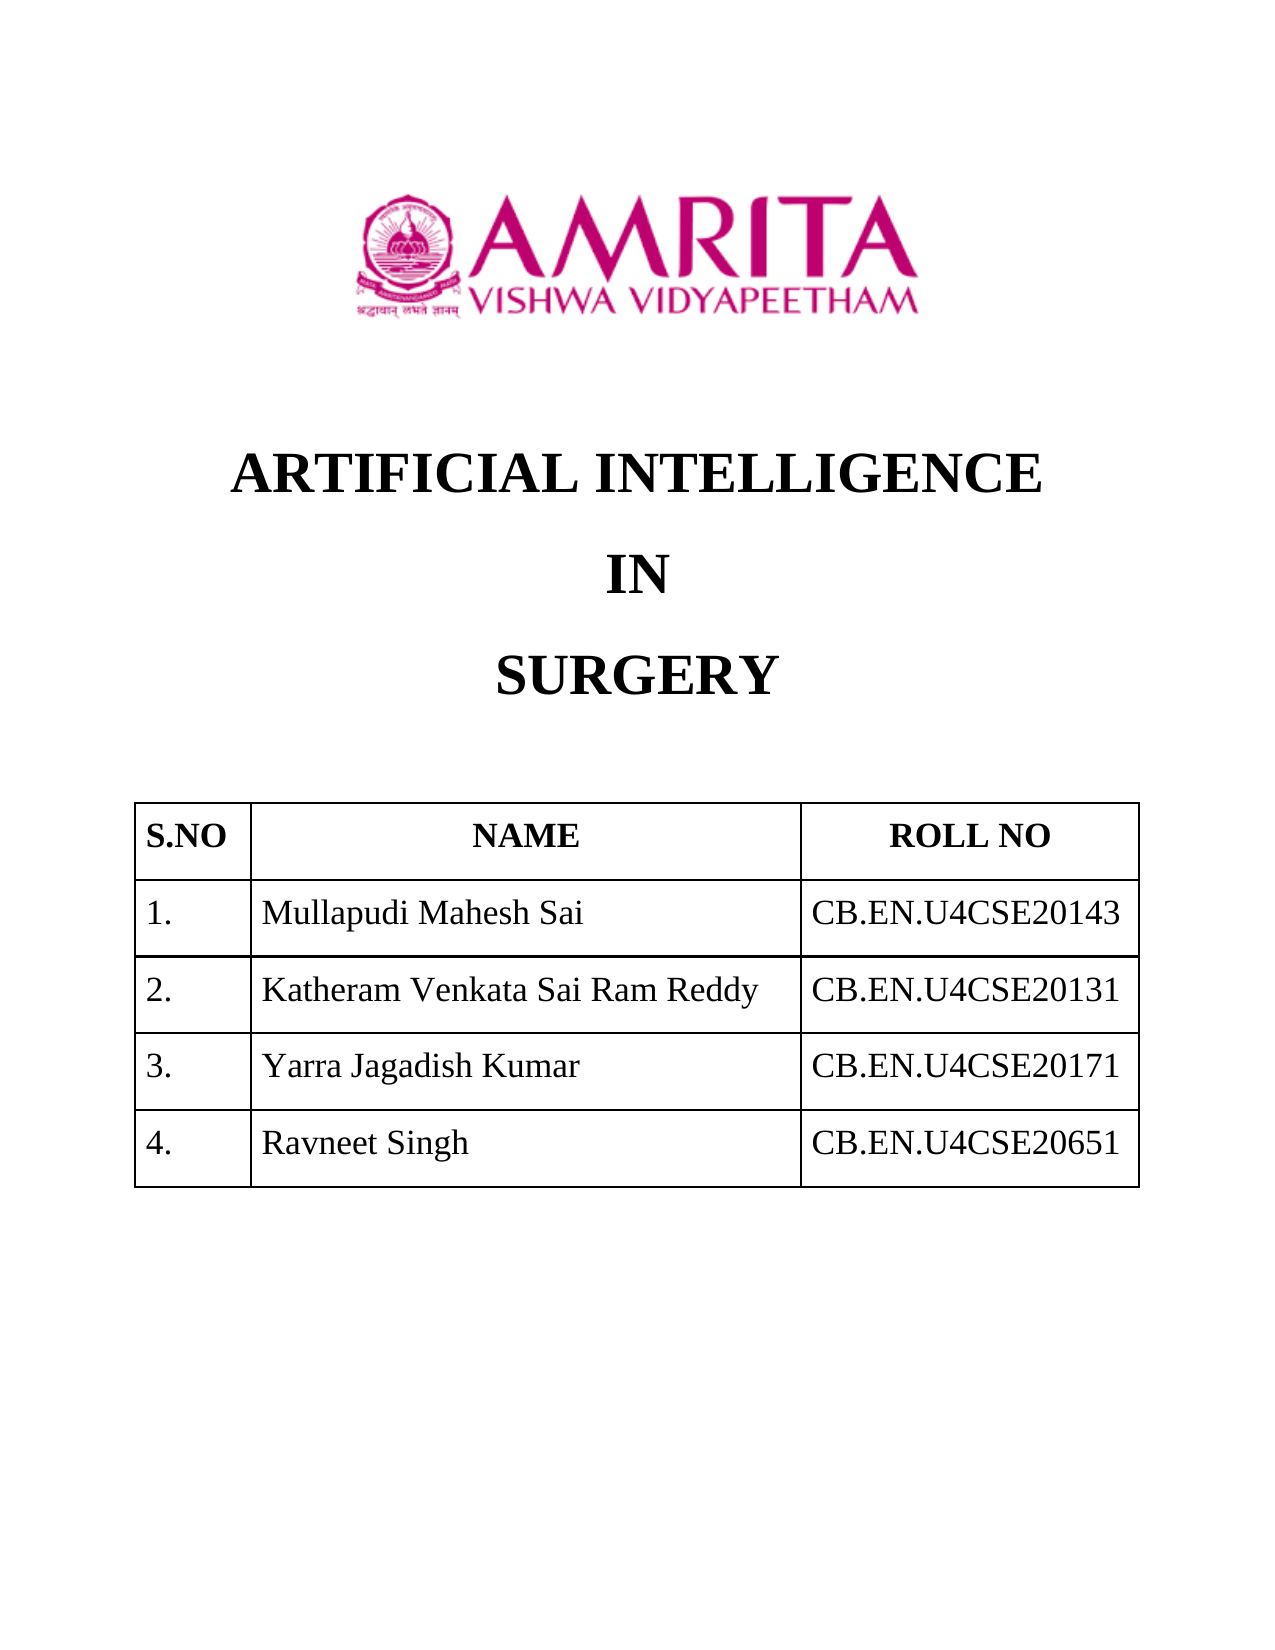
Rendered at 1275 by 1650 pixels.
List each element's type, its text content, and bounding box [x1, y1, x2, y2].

text SURGERY [150, 640, 1125, 707]
text IN [150, 539, 1125, 606]
table_cell CB.EN.U4CSE20171 [802, 1034, 1138, 1109]
table_cell CB.EN.U4CSE20143 [802, 881, 1138, 955]
table_cell CB.EN.U4CSE20651 [802, 1111, 1138, 1186]
table_cell 2. [136, 958, 250, 1032]
table_cell Katheram Venkata Sai Ram Reddy [252, 958, 800, 1032]
table_cell 4. [136, 1111, 250, 1186]
table_cell Mullapudi Mahesh Sai [252, 881, 800, 955]
table_header NAME [252, 804, 800, 878]
picture [350, 150, 925, 364]
table_cell Yarra Jagadish Kumar [252, 1034, 800, 1109]
table_cell CB.EN.U4CSE20131 [802, 958, 1138, 1032]
table_cell 3. [136, 1034, 250, 1109]
text ARTIFICIAL INTELLIGENCE [150, 438, 1125, 506]
table_cell Ravneet Singh [252, 1111, 800, 1186]
table_header S.NO [136, 804, 250, 878]
table_header ROLL NO [802, 804, 1138, 878]
table_cell 1. [136, 881, 250, 955]
